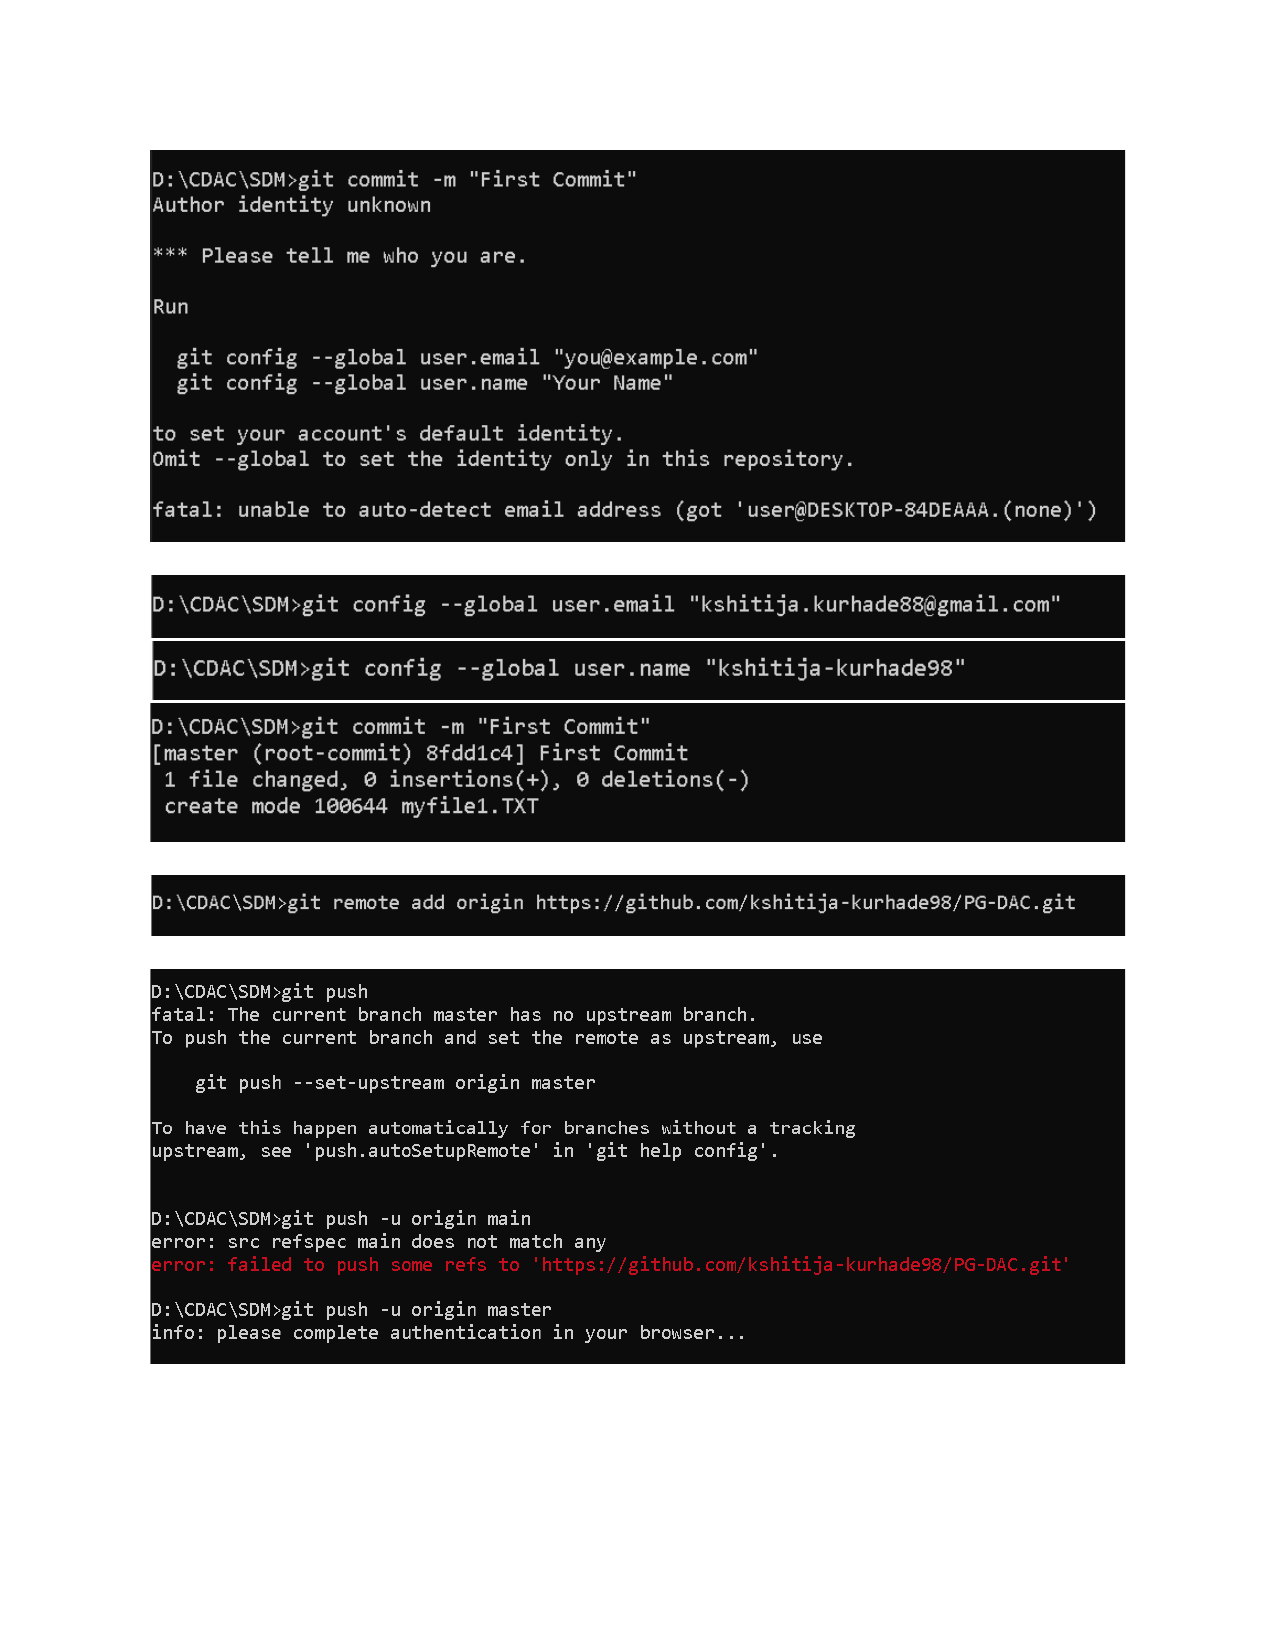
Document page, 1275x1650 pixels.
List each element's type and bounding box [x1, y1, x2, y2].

picture [150, 875, 1125, 936]
picture [150, 641, 1125, 700]
picture [150, 703, 1125, 842]
picture [150, 575, 1125, 638]
picture [150, 150, 1125, 542]
picture [150, 969, 1125, 1364]
